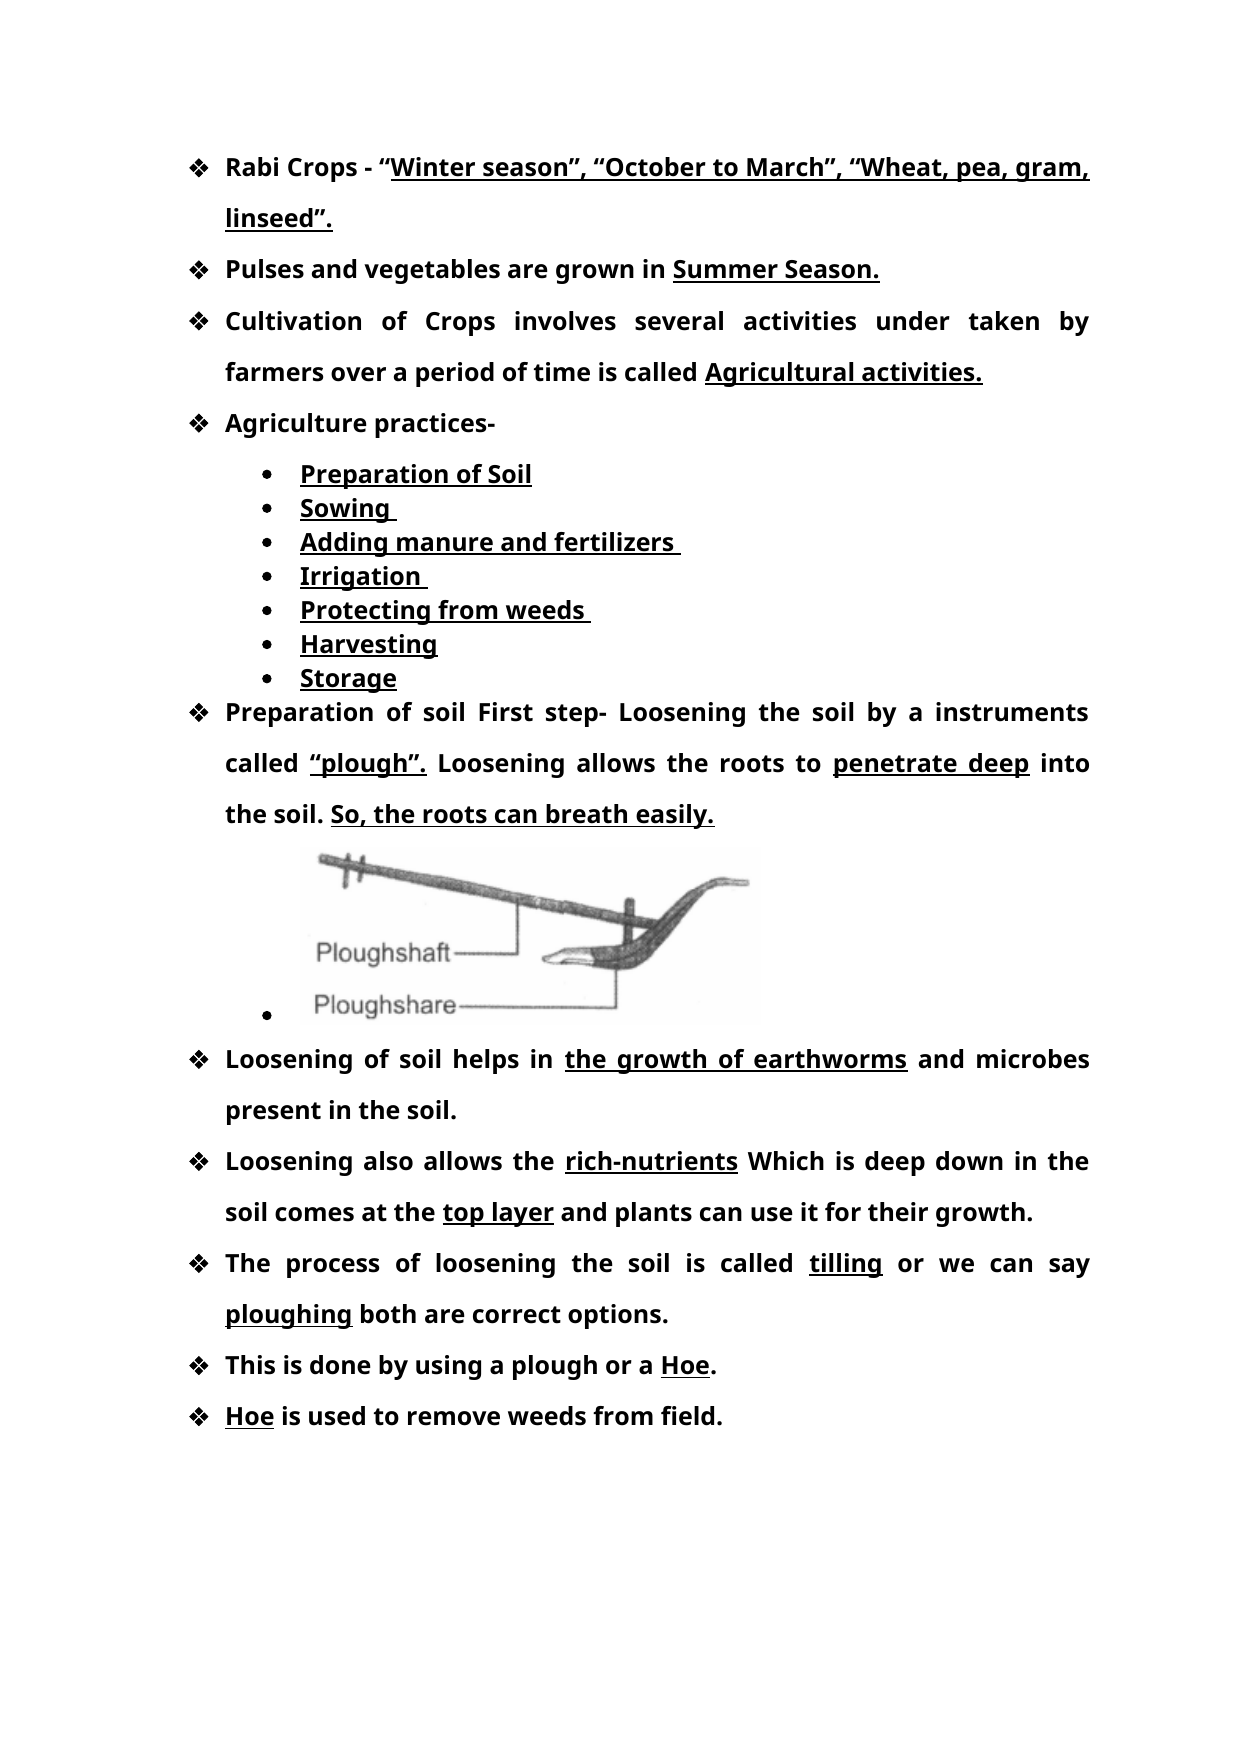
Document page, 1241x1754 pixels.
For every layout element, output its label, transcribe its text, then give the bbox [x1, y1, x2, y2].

list Protecting from weeds [262, 592, 1090, 627]
list Cultivation of Crops involves several activities under taken by farmers over a period of time is called Agricultural activities. [187, 303, 1090, 388]
list Loosening of soil helps in the growth of earthworms and microbes present in the soil. [187, 1041, 1090, 1127]
list Hoe is used to remove weeds from field. [187, 1399, 1090, 1433]
list Harvesting [262, 627, 1090, 661]
list Storage [262, 661, 1090, 695]
picture [300, 847, 761, 1025]
list Pulses and vegetables are grown in Summer Season. [187, 252, 1090, 286]
list This is done by using a plough or a Hoe. [187, 1348, 1090, 1382]
list Preparation of soil First step- Loosening the soil by a instruments called “plough”. Loosening allows the roots to penetrate deep into the soil. So, the roots can breath easily. [187, 695, 1090, 831]
list Agriculture practices- [187, 405, 1090, 439]
list Sowing [262, 490, 1090, 524]
list Irrigation [262, 558, 1090, 592]
list Adding manure and fertilizers [262, 524, 1090, 558]
list Rabi Crops - “Winter season”, “October to March”, “Wheat, pea, gram, linseed”. [187, 150, 1090, 235]
list Loosening also allows the rich-nutrients Which is deep down in the soil comes at the top layer and plants can use it for their growth. [187, 1143, 1090, 1229]
list Preparation of Soil [262, 456, 1090, 490]
list The process of loosening the soil is called tilling or we can say ploughing both are correct options. [187, 1246, 1090, 1331]
